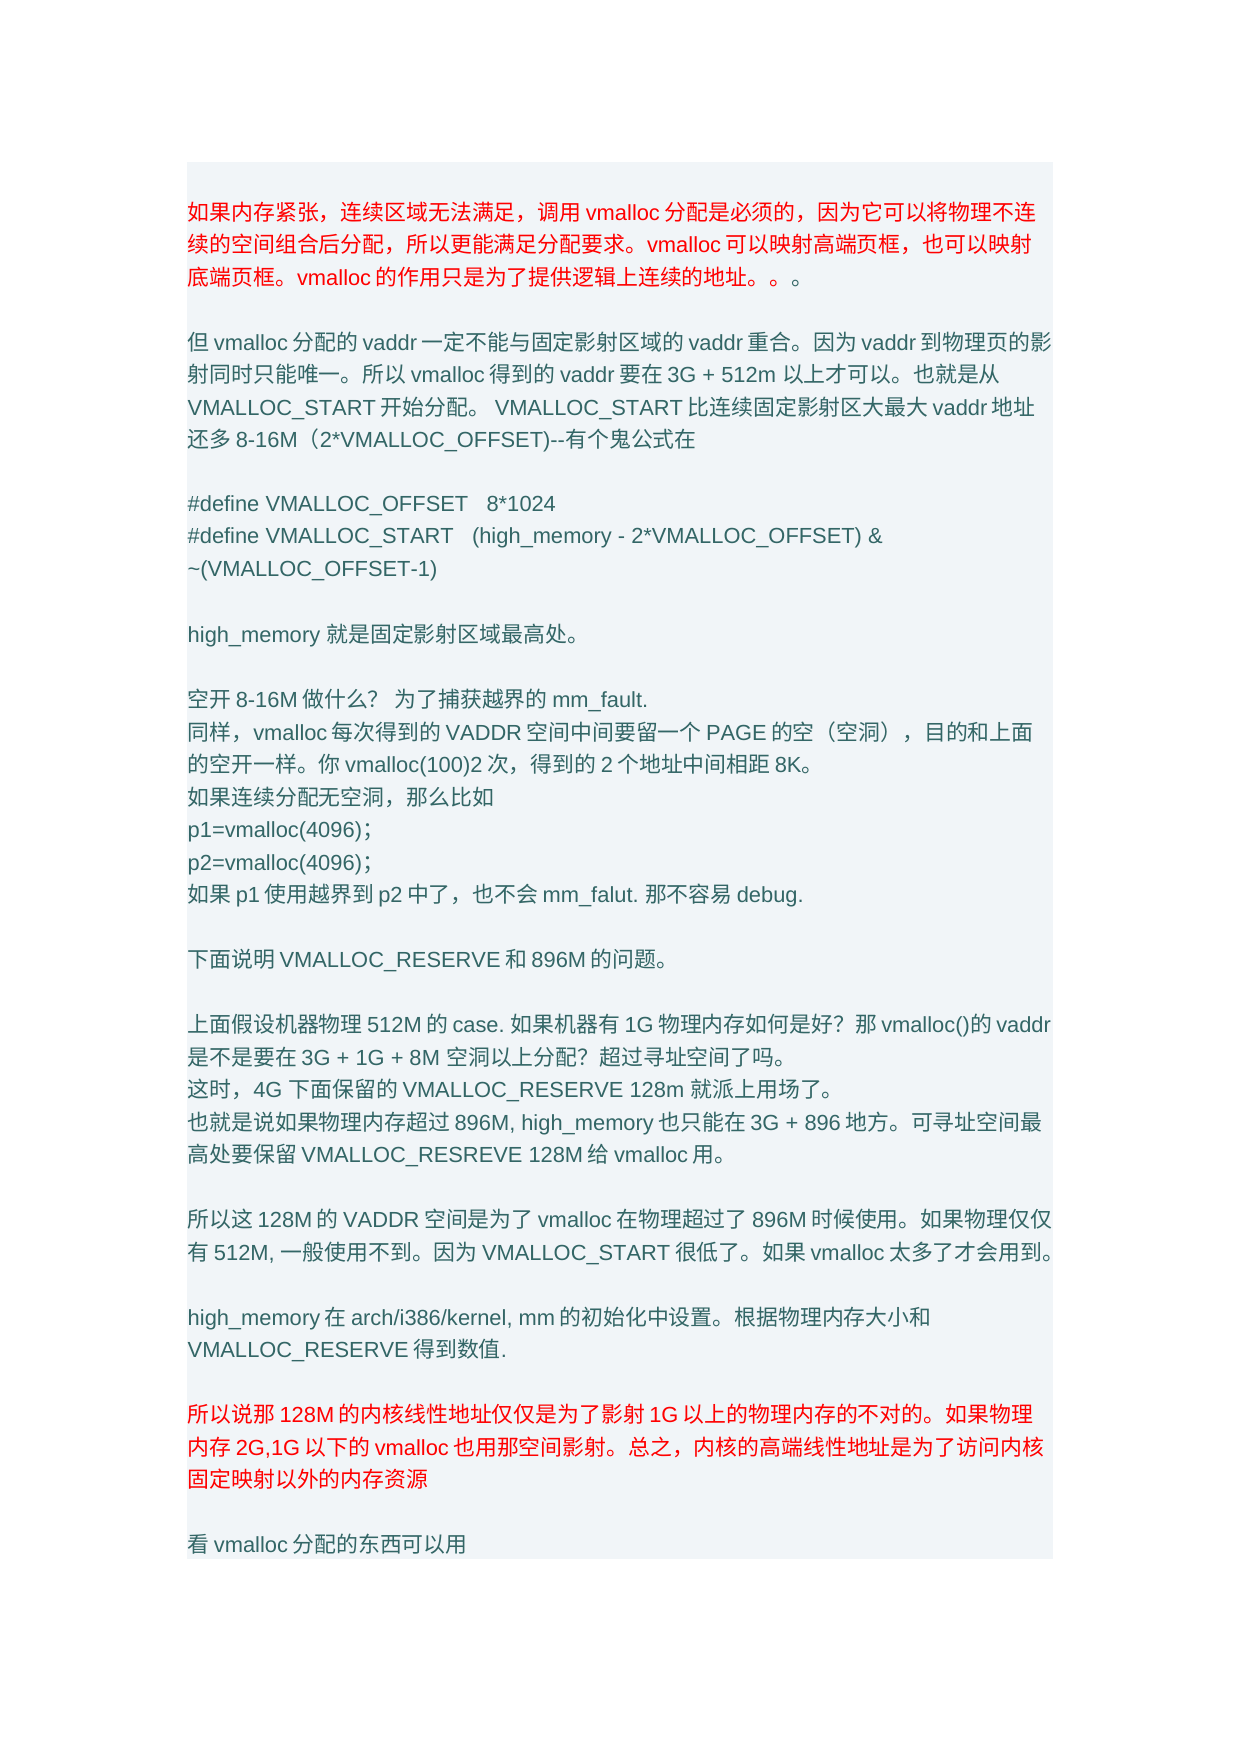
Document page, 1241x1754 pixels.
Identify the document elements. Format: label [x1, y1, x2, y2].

text [187, 162, 1053, 1559]
